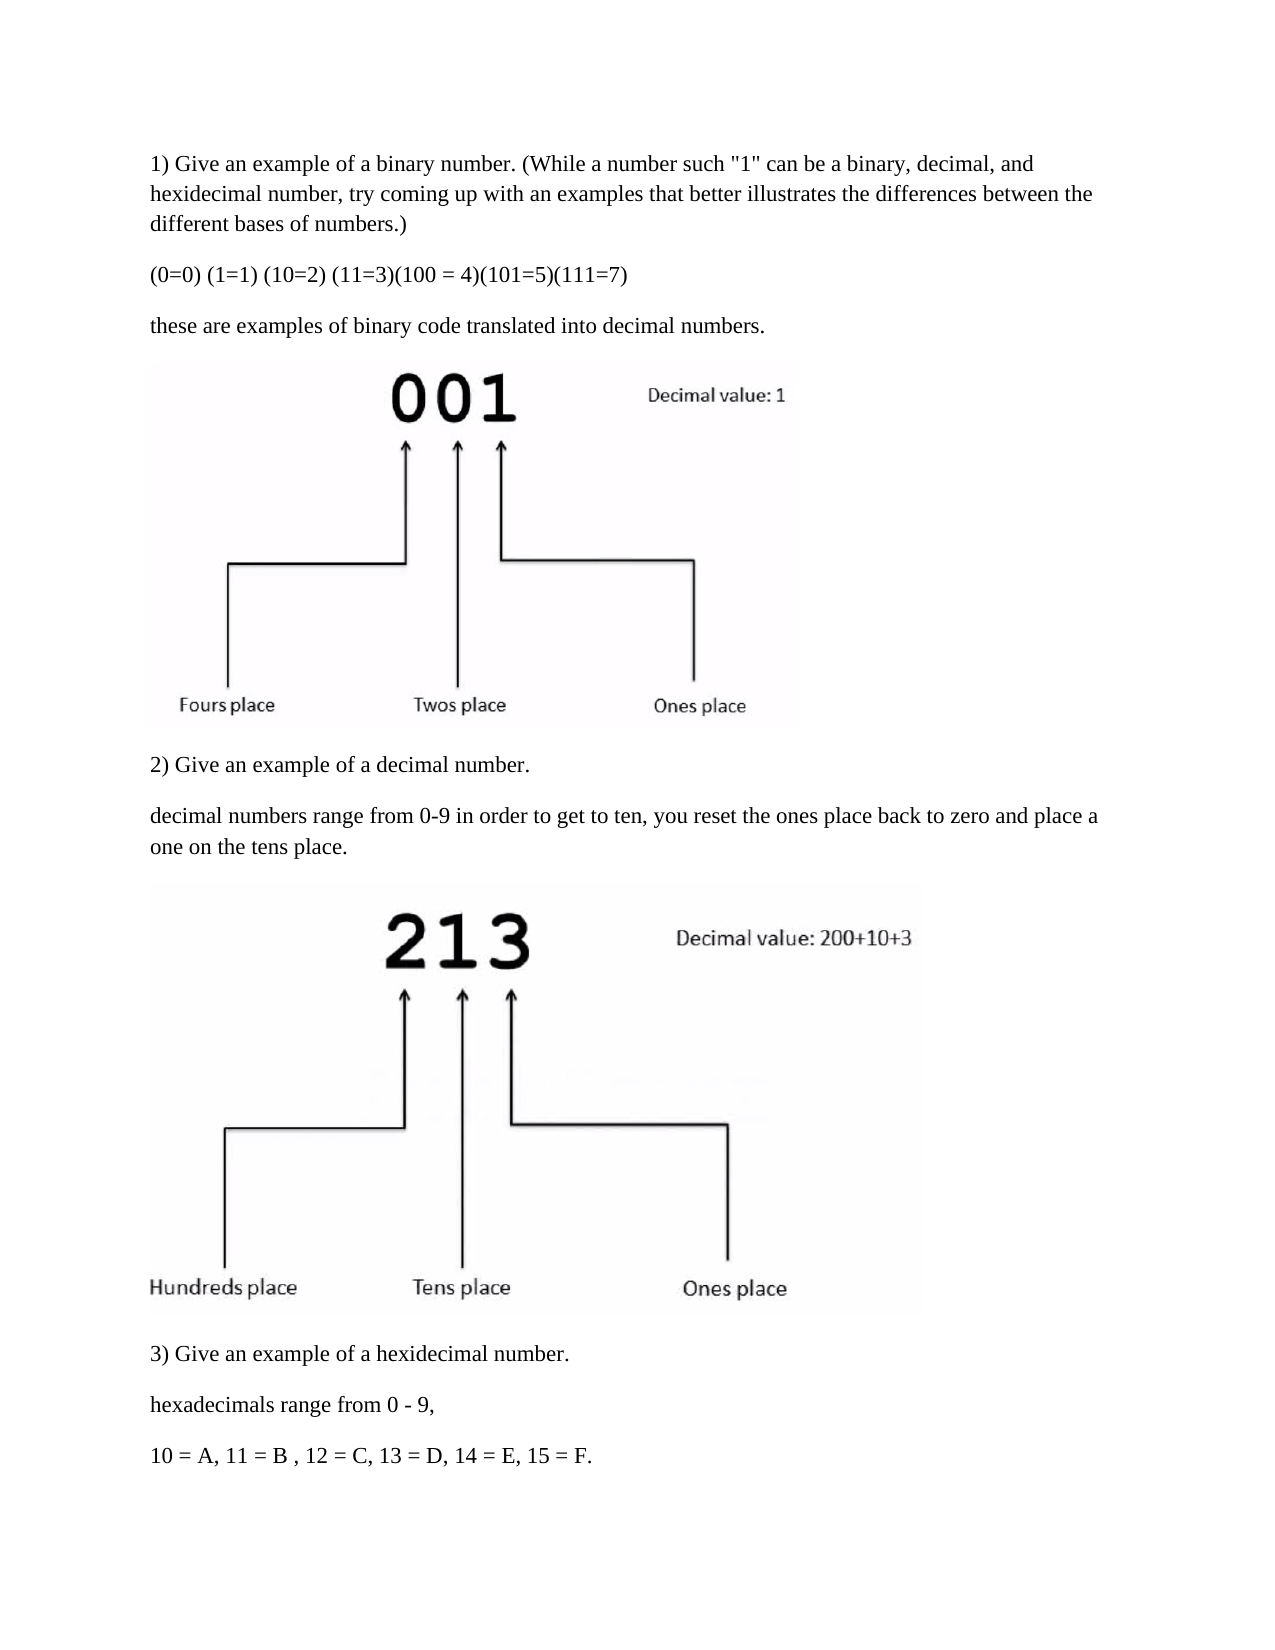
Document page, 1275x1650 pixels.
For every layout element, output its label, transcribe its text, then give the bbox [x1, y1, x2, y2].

text 2) Give an example of a decimal number. [150, 752, 1125, 778]
text decimal numbers range from 0-9 in order to get to ten, you reset the ones place back to zero and place a one on the tens place. [150, 803, 1125, 859]
text hexadecimals range from 0 - 9, [150, 1391, 1125, 1417]
text (0=0) (1=1) (10=2) (11=3)(100 = 4)(101=5)(111=7) [150, 261, 1125, 288]
picture [150, 883, 924, 1316]
text 10 = A, 11 = B , 12 = C, 13 = D, 14 = E, 15 = F. [150, 1442, 1125, 1468]
text 1) Give an example of a binary number. (While a number such "1" can be a binary, decimal, and hexidecimal number, try coming up with an examples that better illustrates the differences between the different bases of numbers.) [150, 150, 1125, 237]
text these are examples of binary code translated into decimal numbers. [150, 312, 1125, 339]
text 3) Give an example of a hexidecimal number. [150, 1340, 1125, 1366]
picture [150, 363, 796, 727]
